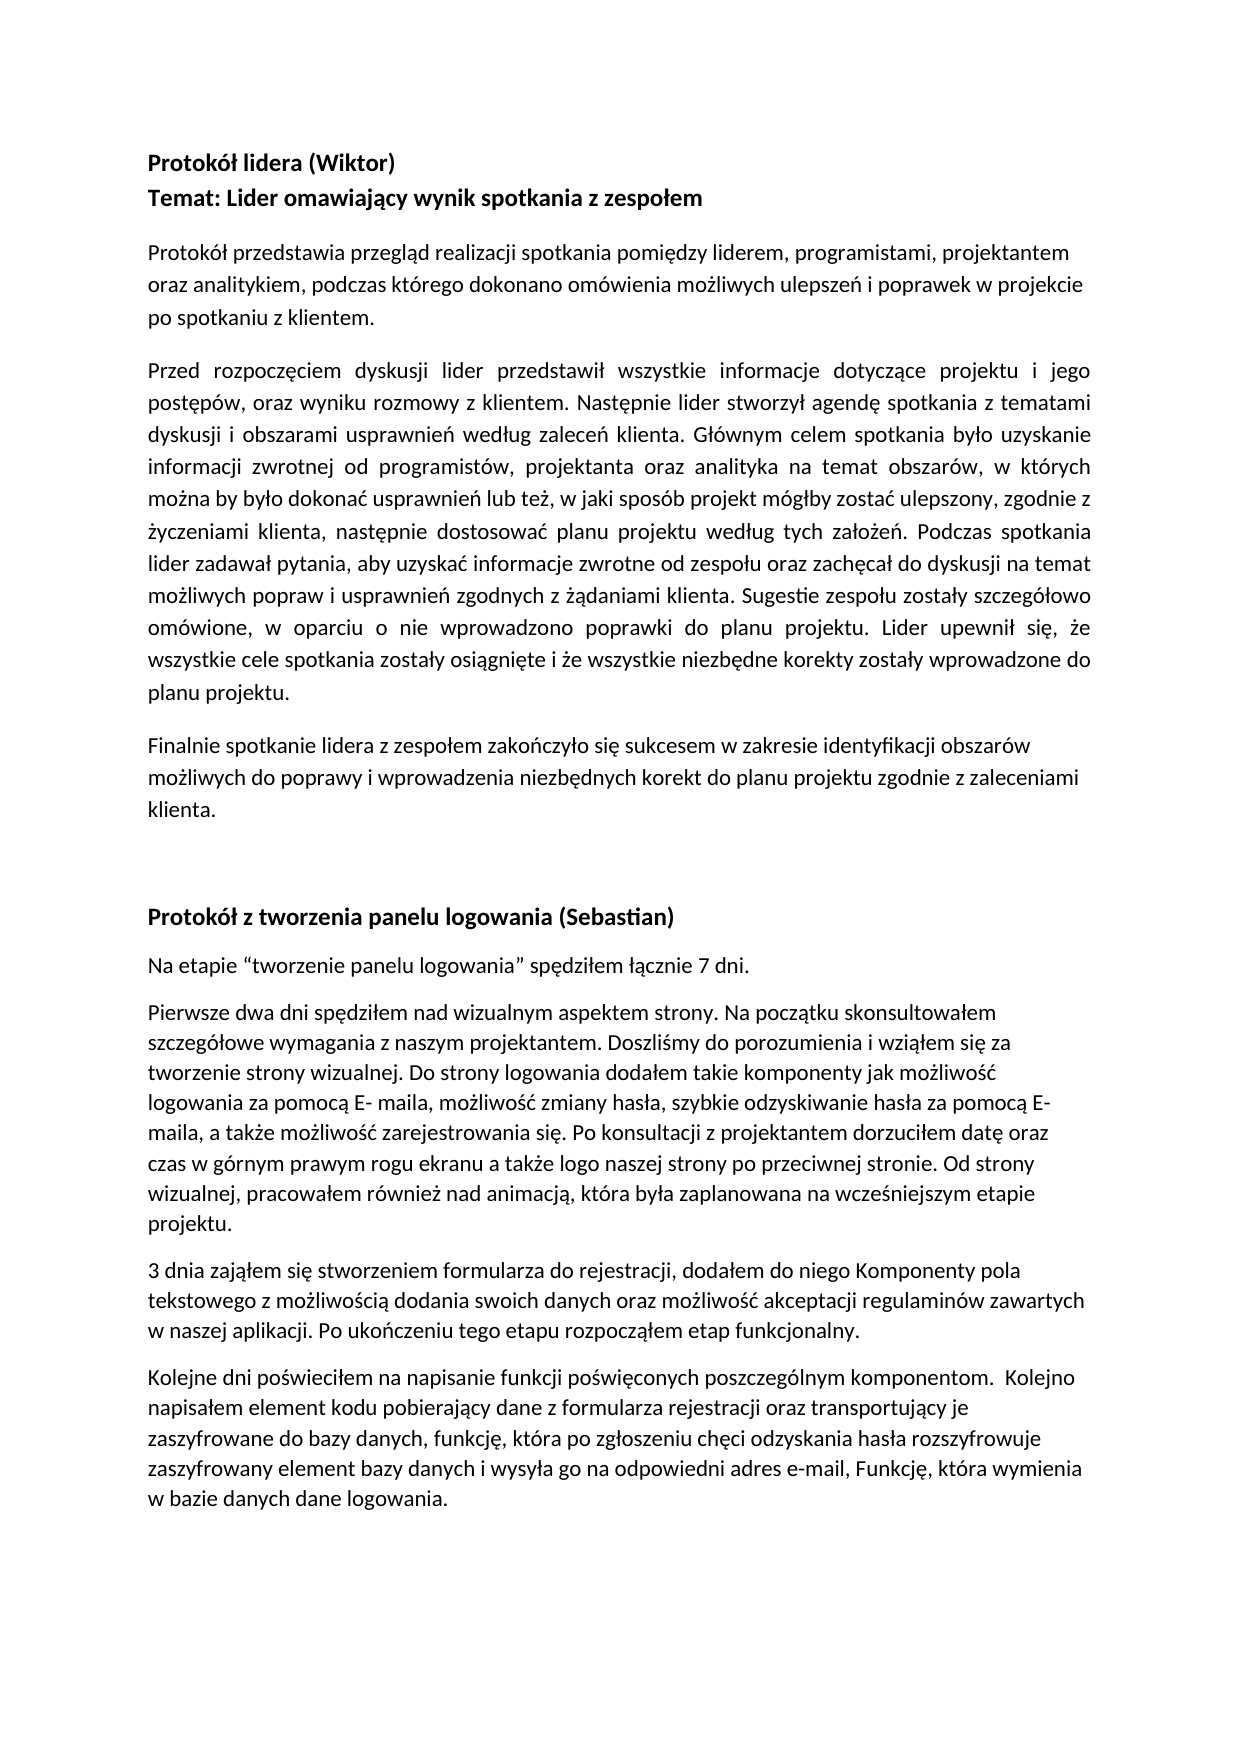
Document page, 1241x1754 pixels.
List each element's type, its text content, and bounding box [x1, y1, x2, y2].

text Finalnie spotkanie lidera z zespołem zakończyło się sukcesem w zakresie identyfikacji obszarów możliwych do poprawy i wprowadzenia niezbędnych korekt do planu projektu zgodnie z zaleceniami klienta. [148, 731, 1093, 823]
text Kolejne dni poświeciłem na napisanie funkcji poświęconych poszczególnym komponentom. Kolejno napisałem element kodu pobierający dane z formularza rejestracji oraz transportujący je zaszyfrowane do bazy danych, funkcję, która po zgłoszeniu chęci odzyskania hasła rozszyfrowuje zaszyfrowany element bazy danych i wysyła go na odpowiedni adres e-mail, Funkcję, która wymienia w bazie danych dane logowania. [148, 1363, 1093, 1512]
text 3 dnia zająłem się stworzeniem formularza do rejestracji, dodałem do niego Komponenty pola tekstowego z możliwością dodania swoich danych oraz możliwość akceptacji regulaminów zawartych w naszej aplikacji. Po ukończeniu tego etapu rozpocząłem etap funkcjonalny. [148, 1256, 1093, 1344]
text Przed rozpoczęciem dyskusji lider przedstawił wszystkie informacje dotyczące projektu i jego postępów, oraz wyniku rozmowy z klientem. Następnie lider stworzył agendę spotkania z tematami dyskusji i obszarami usprawnień według zaleceń klienta. Głównym celem spotkania było uzyskanie informacji zwrotnej od programistów, projektanta oraz analityka na temat obszarów, w których można by było dokonać usprawnień lub też, w jaki sposób projekt mógłby zostać ulepszony, zgodnie z życzeniami klienta, następnie dostosować planu projektu według tych założeń. Podczas spotkania lider zadawał pytania, aby uzyskać informacje zwrotne od zespołu oraz zachęcał do dyskusji na temat możliwych popraw i usprawnień zgodnych z żądaniami klienta. Sugestie zespołu zostały szczegółowo omówione, w oparciu o nie wprowadzono poprawki do planu projektu. Lider upewnił się, że wszystkie cele spotkania zostały osiągnięte i że wszystkie niezbędne korekty zostały wprowadzone do planu projektu. [148, 356, 1093, 706]
text Protokół lidera (Wiktor) Temat: Lider omawiający wynik spotkania z zespołem [148, 148, 1093, 213]
text Protokół przedstawia przegląd realizacji spotkania pomiędzy liderem, programistami, projektantem oraz analitykiem, podczas którego dokonano omówienia możliwych ulepszeń i poprawek w projekcie po spotkaniu z klientem. [148, 238, 1093, 331]
text Protokół z tworzenia panelu logowania (Sebastian) [148, 901, 1093, 932]
text Na etapie “tworzenie panelu logowania” spędziłem łącznie 7 dni. [148, 951, 1093, 979]
text Pierwsze dwa dni spędziłem nad wizualnym aspektem strony. Na początku skonsultowałem szczegółowe wymagania z naszym projektantem. Doszliśmy do porozumienia i wziąłem się za tworzenie strony wizualnej. Do strony logowania dodałem takie komponenty jak możliwość logowania za pomocą E- maila, możliwość zmiany hasła, szybkie odzyskiwanie hasła za pomocą E-maila, a także możliwość zarejestrowania się. Po konsultacji z projektantem dorzuciłem datę oraz czas w górnym prawym rogu ekranu a także logo naszej strony po przeciwnej stronie. Od strony wizualnej, pracowałem również nad animacją, która była zaplanowana na wcześniejszym etapie projektu. [148, 998, 1093, 1237]
